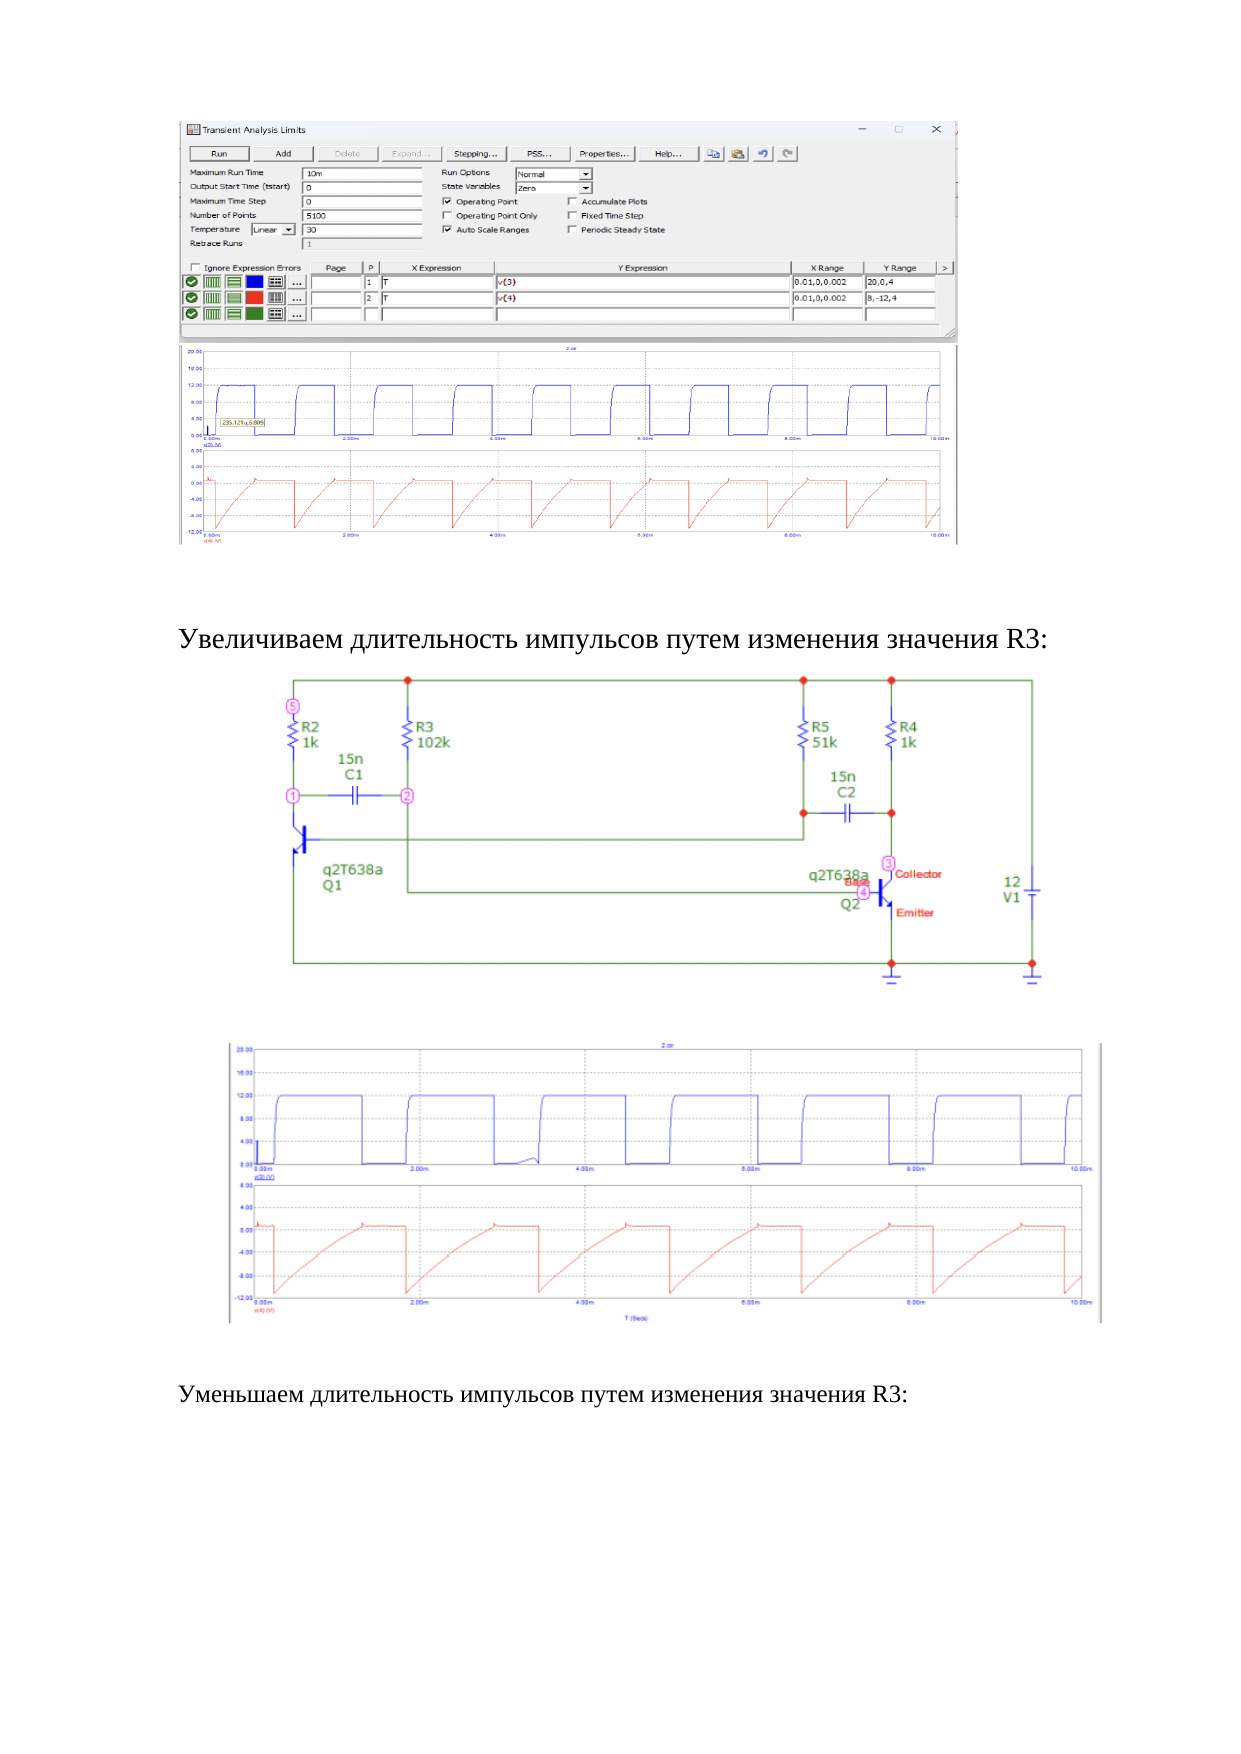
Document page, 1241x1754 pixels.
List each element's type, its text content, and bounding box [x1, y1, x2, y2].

text Увеличиваем длительность импульсов путем изменения значения R3: [177, 622, 1152, 655]
picture [177, 657, 1152, 1342]
text Уменьшаем длительность импульсов путем изменения значения R3: [177, 1379, 1152, 1408]
picture [177, 118, 965, 547]
